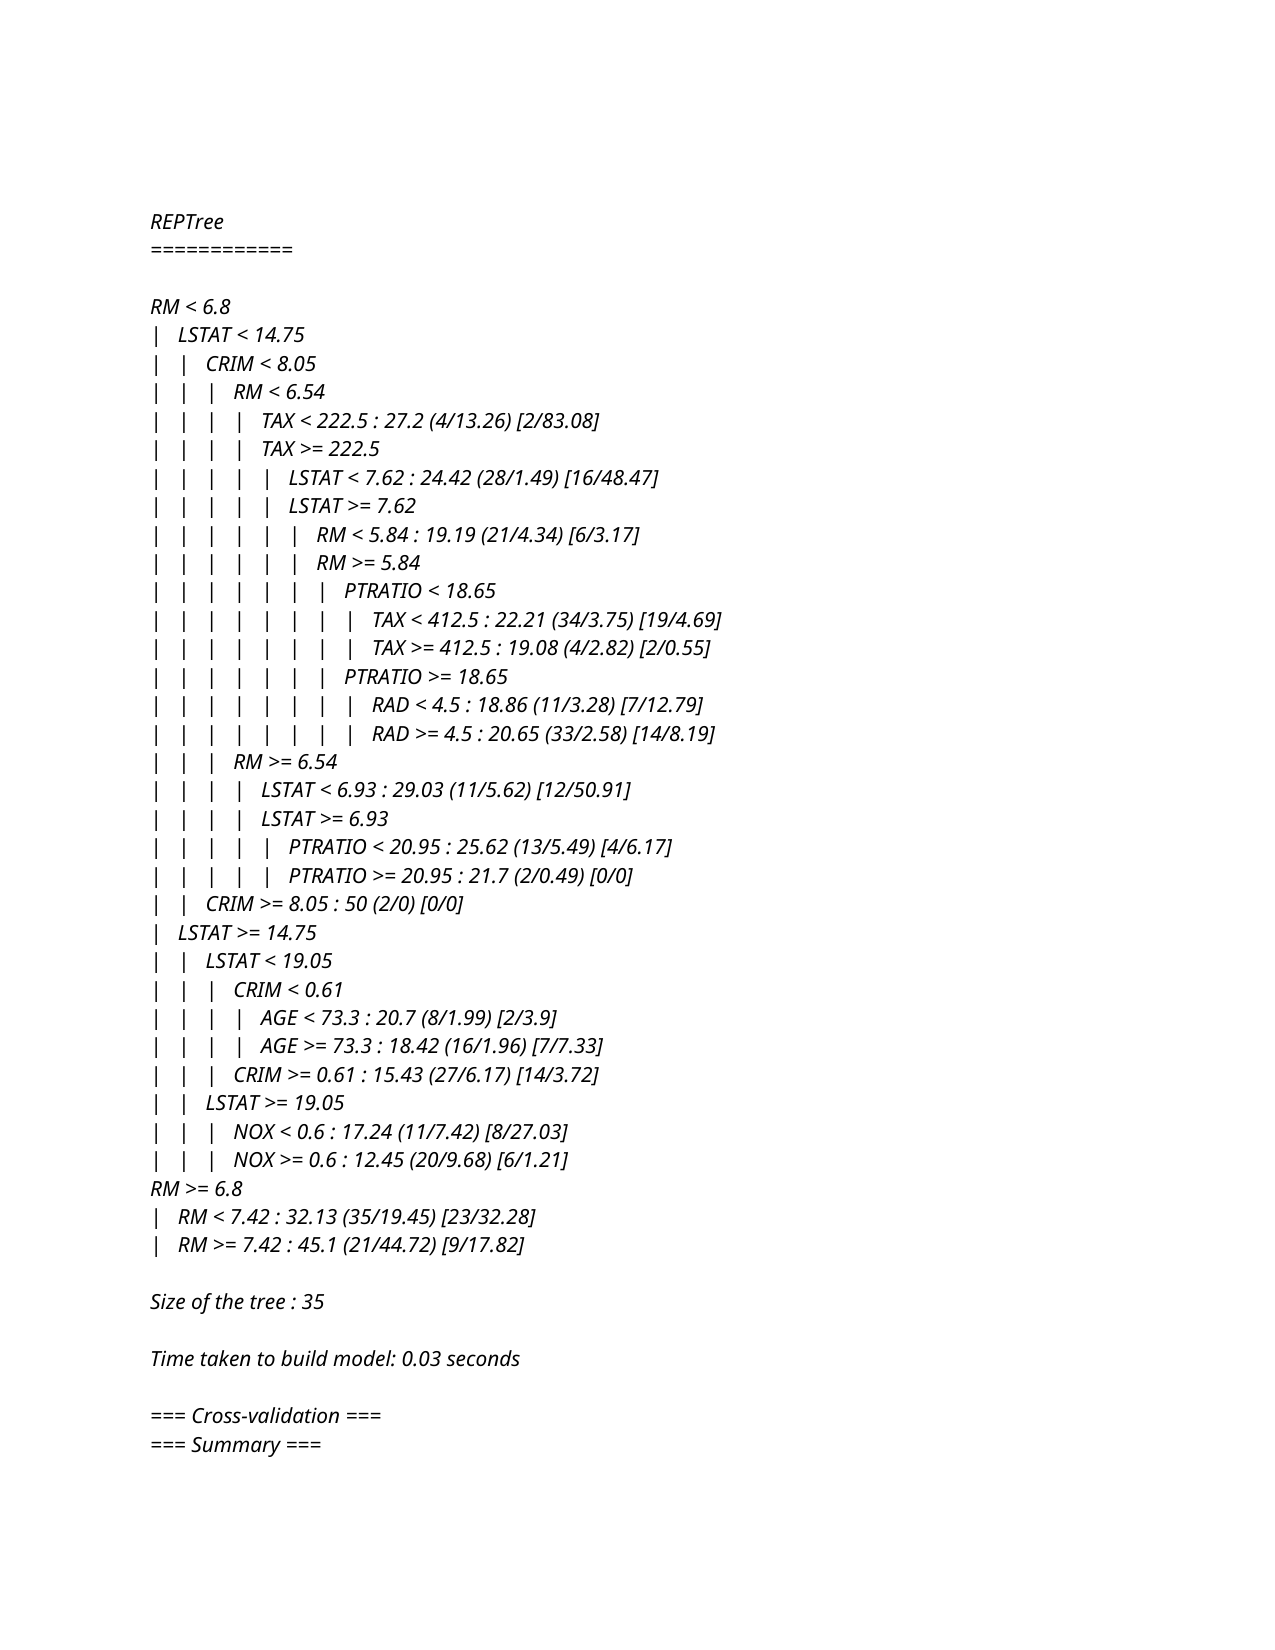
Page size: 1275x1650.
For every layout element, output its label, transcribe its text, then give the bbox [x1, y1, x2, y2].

text | | | | | | | | RAD >= 4.5 : 20.65 (33/2.58) [14/8.19] [150, 719, 1125, 747]
text | | | | | | | PTRATIO >= 18.65 [150, 662, 1125, 690]
text REPTree [150, 207, 1125, 235]
text === Summary === [150, 1430, 1125, 1458]
text === Cross-validation === [150, 1401, 1125, 1430]
text | | | RM < 6.54 [150, 377, 1125, 406]
text | LSTAT < 14.75 [150, 321, 1125, 349]
text ============ [150, 235, 1125, 264]
text | | LSTAT >= 19.05 [150, 1088, 1125, 1117]
text | | | | | LSTAT >= 7.62 [150, 491, 1125, 520]
text | | | NOX < 0.6 : 17.24 (11/7.42) [8/27.03] [150, 1117, 1125, 1145]
text RM < 6.8 [150, 292, 1125, 321]
text | | | | AGE >= 73.3 : 18.42 (16/1.96) [7/7.33] [150, 1032, 1125, 1060]
text | LSTAT >= 14.75 [150, 918, 1125, 946]
text | | | CRIM < 0.61 [150, 975, 1125, 1003]
text | | | | | | | PTRATIO < 18.65 [150, 577, 1125, 605]
text | | | | | | | | TAX < 412.5 : 22.21 (34/3.75) [19/4.69] [150, 605, 1125, 633]
text | | | | AGE < 73.3 : 20.7 (8/1.99) [2/3.9] [150, 1003, 1125, 1032]
text | | | NOX >= 0.6 : 12.45 (20/9.68) [6/1.21] [150, 1145, 1125, 1174]
text | RM >= 7.42 : 45.1 (21/44.72) [9/17.82] [150, 1231, 1125, 1259]
text | | | | | PTRATIO >= 20.95 : 21.7 (2/0.49) [0/0] [150, 861, 1125, 889]
text | | CRIM < 8.05 [150, 349, 1125, 377]
text | RM < 7.42 : 32.13 (35/19.45) [23/32.28] [150, 1202, 1125, 1231]
text | | | | | | | | TAX >= 412.5 : 19.08 (4/2.82) [2/0.55] [150, 633, 1125, 662]
text | | | | | | RM < 5.84 : 19.19 (21/4.34) [6/3.17] [150, 520, 1125, 548]
text | | | | LSTAT >= 6.93 [150, 804, 1125, 832]
text | | | | | | | | RAD < 4.5 : 18.86 (11/3.28) [7/12.79] [150, 690, 1125, 719]
text | | | | TAX < 222.5 : 27.2 (4/13.26) [2/83.08] [150, 406, 1125, 434]
text | | | | | LSTAT < 7.62 : 24.42 (28/1.49) [16/48.47] [150, 463, 1125, 491]
text | | | | | PTRATIO < 20.95 : 25.62 (13/5.49) [4/6.17] [150, 832, 1125, 861]
text | | | | TAX >= 222.5 [150, 434, 1125, 463]
text RM >= 6.8 [150, 1174, 1125, 1202]
text Time taken to build model: 0.03 seconds [150, 1344, 1125, 1373]
text Size of the tree : 35 [150, 1287, 1125, 1316]
text | | | | LSTAT < 6.93 : 29.03 (11/5.62) [12/50.91] [150, 776, 1125, 804]
text | | | | | | RM >= 5.84 [150, 548, 1125, 577]
text | | LSTAT < 19.05 [150, 946, 1125, 975]
text | | CRIM >= 8.05 : 50 (2/0) [0/0] [150, 889, 1125, 918]
text | | | CRIM >= 0.61 : 15.43 (27/6.17) [14/3.72] [150, 1060, 1125, 1088]
text | | | RM >= 6.54 [150, 747, 1125, 776]
